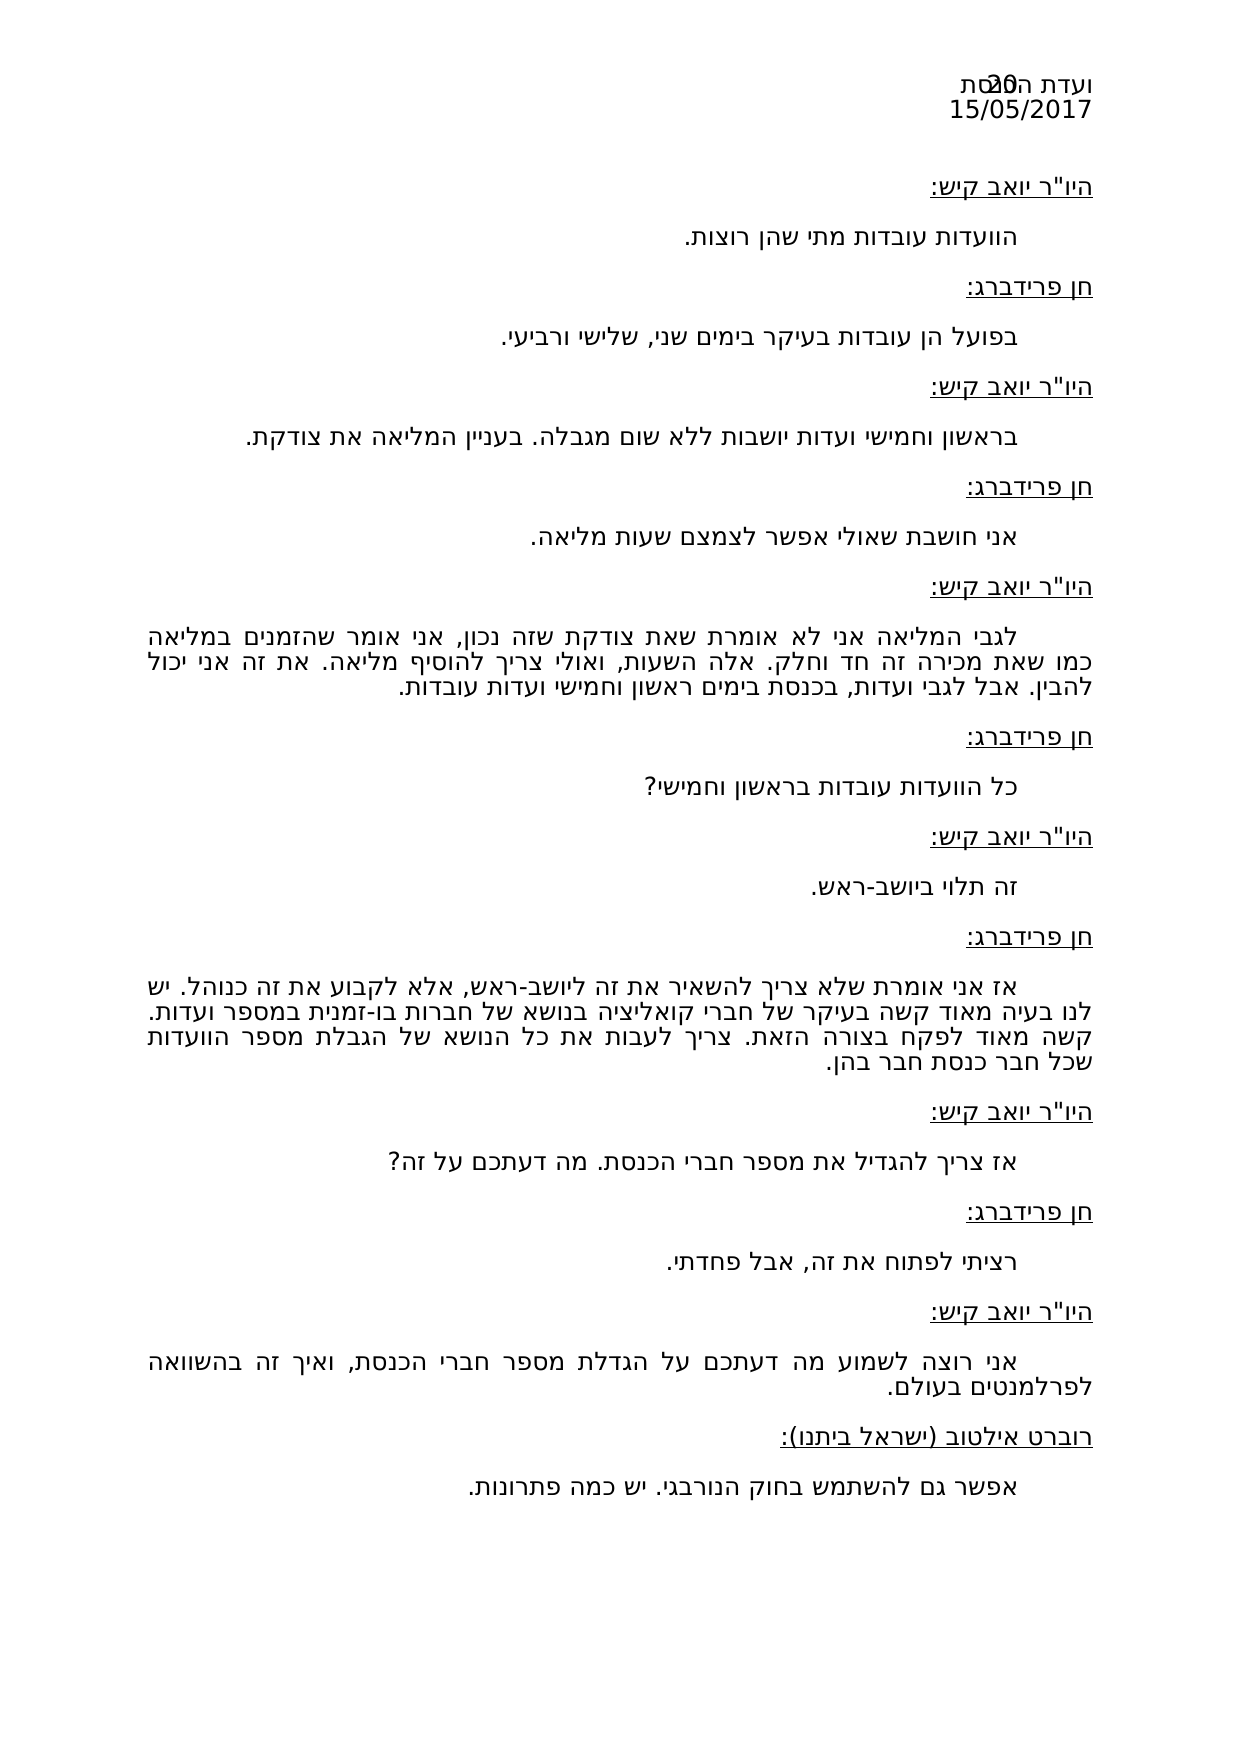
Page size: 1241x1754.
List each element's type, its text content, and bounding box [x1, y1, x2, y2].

text חן פרידברג: [147, 725, 1093, 750]
text היו"ר יואב קיש: [147, 575, 1093, 600]
text לגבי המליאה אני לא אומרת שאת צודקת שזה נכון, אני אומר שהזמנים במליאה כמו שאת מכירה זה חד וחלק. אלה השעות, ואולי צריך להוסיף מליאה. את זה אני יכול להבין. אבל לגבי ועדות, בכנסת בימים ראשון וחמישי ועדות עובדות. [147, 625, 1093, 700]
text אני חושבת שאולי אפשר לצמצם שעות מליאה. [147, 525, 1093, 550]
text בפועל הן עובדות בעיקר בימים שני, שלישי ורביעי. [147, 325, 1093, 350]
text היו"ר יואב קיש: [147, 1100, 1093, 1125]
text הוועדות עובדות מתי שהן רוצות. [147, 225, 1093, 250]
text אז צריך להגדיל את מספר חברי הכנסת. מה דעתכם על זה? [147, 1150, 1093, 1175]
text אז אני אומרת שלא צריך להשאיר את זה ליושב-ראש, אלא לקבוע את זה כנוהל. יש לנו בעיה מאוד קשה בעיקר של חברי קואליציה בנושא של חברות בו-זמנית במספר ועדות. קשה מאוד לפקח בצורה הזאת. צריך לעבות את כל הנושא של הגבלת מספר הוועדות שכל חבר כנסת חבר בהן. [147, 975, 1093, 1075]
text היו"ר יואב קיש: [147, 175, 1093, 200]
text חן פרידברג: [147, 275, 1093, 300]
text היו"ר יואב קיש: [147, 825, 1093, 850]
text אפשר גם להשתמש בחוק הנורבגי. יש כמה פתרונות. [147, 1475, 1093, 1500]
text אני רוצה לשמוע מה דעתכם על הגדלת מספר חברי הכנסת, ואיך זה בהשוואה לפרלמנטים בעולם. [147, 1350, 1093, 1400]
text חן פרידברג: [147, 1200, 1093, 1225]
text זה תלוי ביושב-ראש. [147, 875, 1093, 900]
text רציתי לפתוח את זה, אבל פחדתי. [147, 1250, 1093, 1275]
text חן פרידברג: [147, 475, 1093, 500]
text כל הוועדות עובדות בראשון וחמישי? [147, 775, 1093, 800]
text היו"ר יואב קיש: [147, 375, 1093, 400]
text רוברט אילטוב (ישראל ביתנו): [147, 1425, 1093, 1450]
text היו"ר יואב קיש: [147, 1300, 1093, 1325]
text חן פרידברג: [147, 925, 1093, 950]
text בראשון וחמישי ועדות יושבות ללא שום מגבלה. בעניין המליאה את צודקת. [147, 425, 1093, 450]
